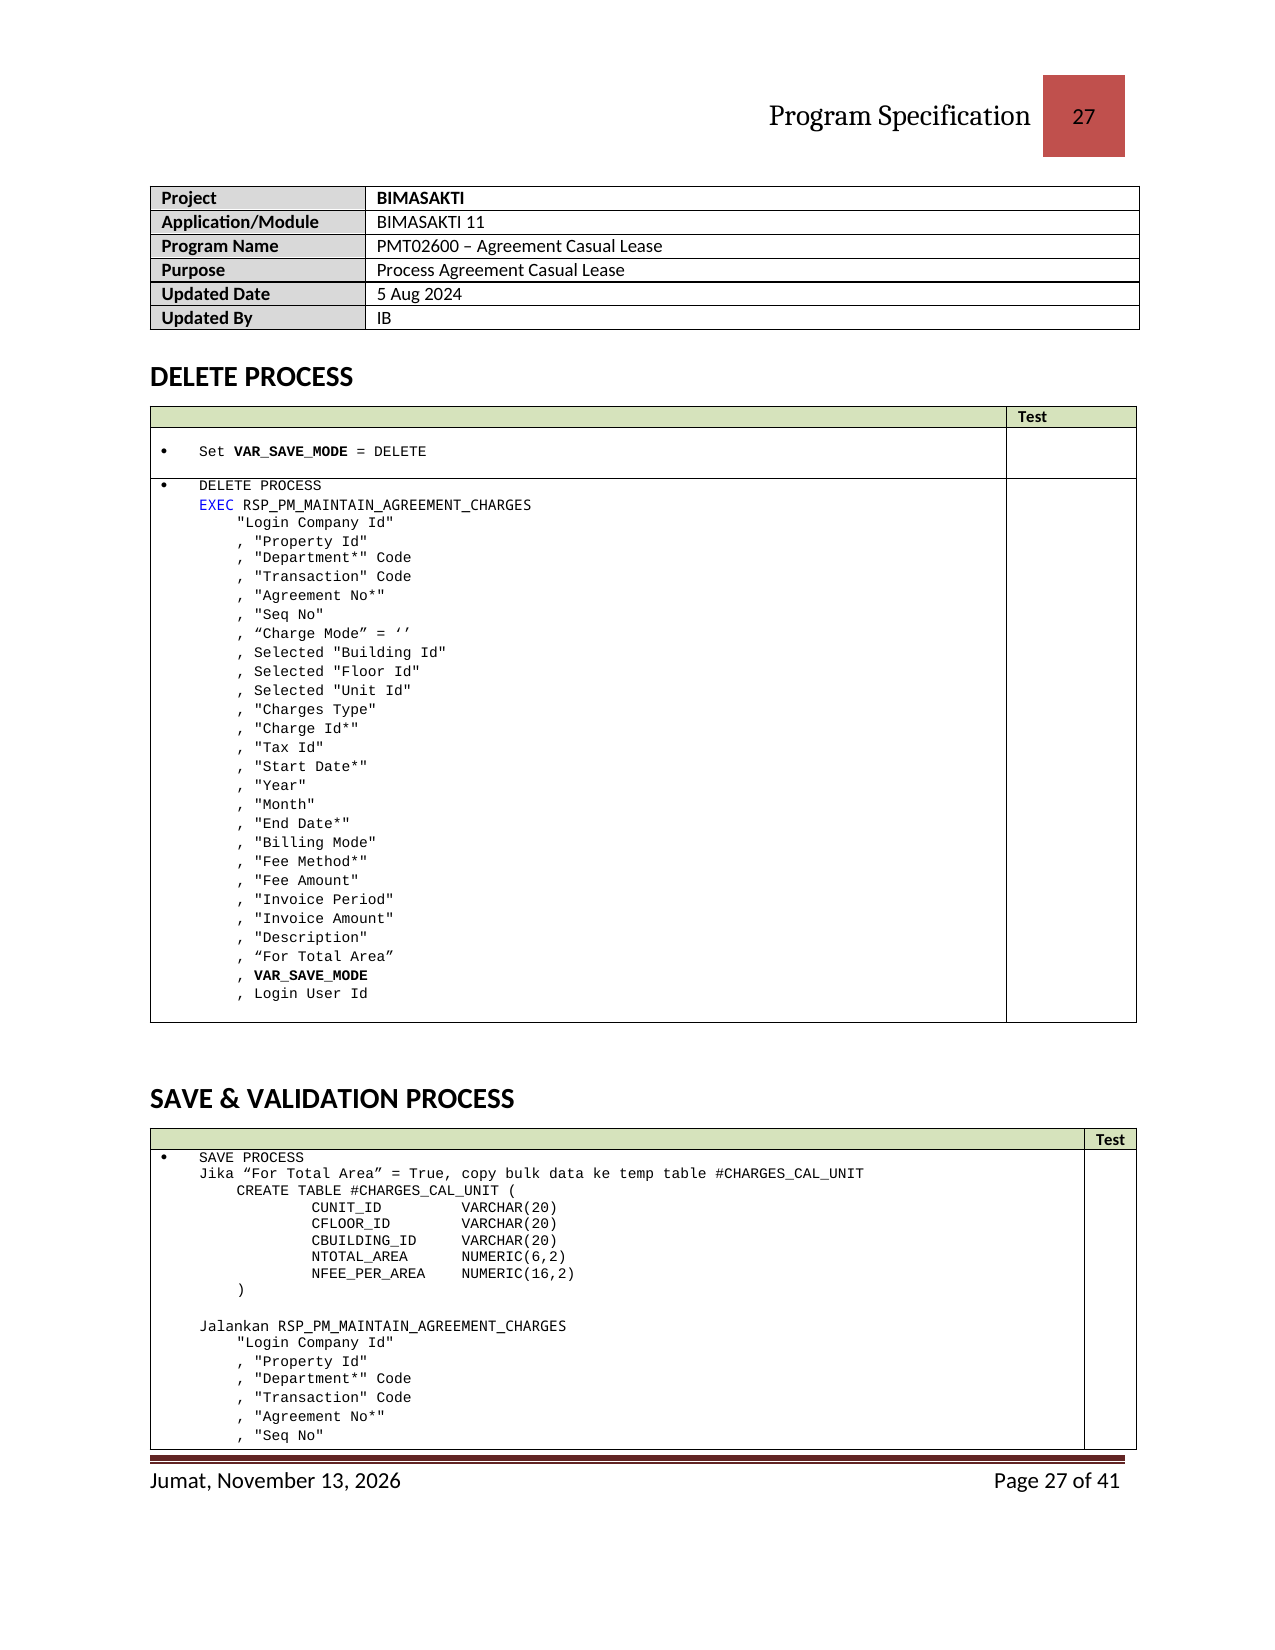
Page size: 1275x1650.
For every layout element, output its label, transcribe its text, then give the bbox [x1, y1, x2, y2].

table_cell [1085, 1150, 1136, 1448]
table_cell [151, 1150, 1084, 1448]
table_header [151, 407, 1006, 427]
table_header Test [1007, 407, 1136, 427]
subtitle SAVE & VALIDATION PROCESS [150, 1081, 1125, 1116]
table_header [151, 1129, 1084, 1149]
subtitle DELETE PROCESS [150, 358, 1125, 394]
table_header Test [1085, 1129, 1136, 1149]
table_cell DELETE PROCESS EXEC RSP_PM_MAINTAIN_AGREEMENT_CHARGES "Login Company Id" , "Property Id" , "Department*" Code , "Transaction" Code , "Agreement No*" , "Seq No" , “Charge Mode” = ‘’ , Selected "Building Id" , Selected "Floor Id" , Selected "Unit Id" , "Charges Type" , "Charge Id*" , "Tax Id" , "Start Date*" , "Year" , "Month" , "End Date*" , "Billing Mode" , "Fee Method*" , "Fee Amount" , "Invoice Period" , "Invoice Amount" , "Description" , “For Total Area” , VAR_SAVE_MODE , Login User Id [151, 479, 1006, 1022]
table_cell Set VAR_SAVE_MODE = DELETE [151, 428, 1006, 478]
table_cell [1007, 428, 1136, 478]
table_cell [1007, 479, 1136, 1022]
